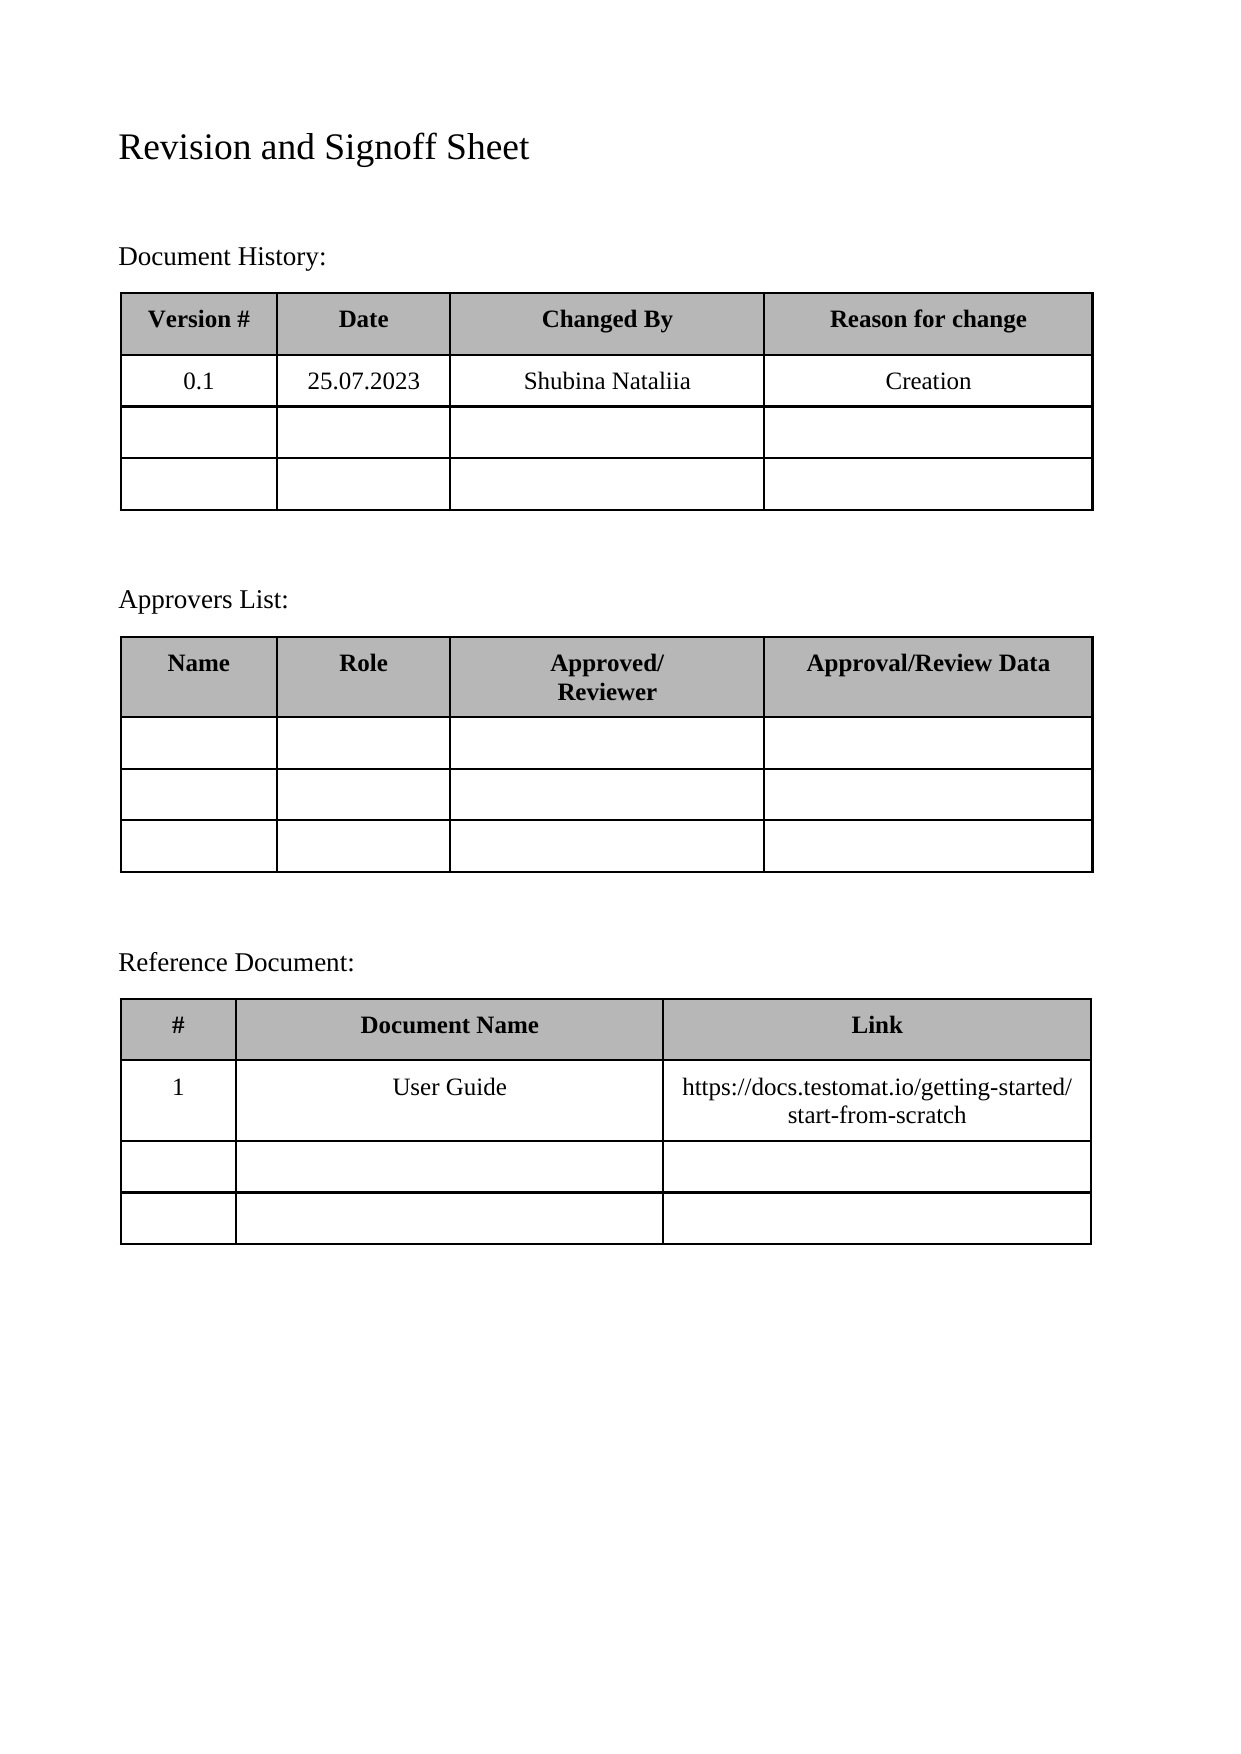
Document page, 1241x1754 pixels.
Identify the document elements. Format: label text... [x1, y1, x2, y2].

table_cell [237, 1194, 662, 1243]
text Approvers List: [118, 583, 1090, 615]
table_cell [122, 770, 276, 819]
table_cell [122, 821, 276, 871]
table_cell [122, 718, 276, 768]
table_header Approval/Review Data [765, 638, 1091, 716]
table_cell 0.1 [122, 356, 276, 405]
table_cell [237, 1142, 662, 1191]
table_cell Creation [765, 356, 1091, 405]
table_cell User Guide [237, 1061, 662, 1140]
table_cell [122, 1194, 235, 1243]
table_cell [451, 821, 763, 871]
table_header Approved/ Reviewer [451, 638, 763, 716]
table_cell [664, 1194, 1090, 1243]
table_cell 25.07.2023 [278, 356, 449, 405]
table_header Role [278, 638, 449, 716]
table_cell [765, 770, 1091, 819]
table_header Date [278, 294, 449, 354]
table_cell Shubina Nataliia [451, 356, 763, 405]
table_header Changed By [451, 294, 763, 354]
text Reference Document: [118, 946, 1090, 977]
table_cell [278, 459, 449, 509]
table_header Reason for change [765, 294, 1091, 354]
table_header Document Name [237, 1000, 662, 1059]
table_cell [278, 770, 449, 819]
table_cell https://docs.testomat.io/getting-started/start-from-scratch [664, 1061, 1090, 1140]
table_cell 1 [122, 1061, 235, 1140]
table_cell [765, 821, 1091, 871]
table_cell [664, 1142, 1090, 1191]
table_cell [765, 718, 1091, 768]
table_cell [278, 821, 449, 871]
table_header Link [664, 1000, 1090, 1059]
table_cell [451, 459, 763, 509]
text Revision and Signoff Sheet [118, 124, 1090, 167]
table_header # [122, 1000, 235, 1059]
table_cell [122, 408, 276, 457]
table_cell [765, 459, 1091, 509]
table_header Version # [122, 294, 276, 354]
text Document History: [118, 240, 1090, 271]
table_cell [451, 718, 763, 768]
table_cell [278, 408, 449, 457]
table_cell [278, 718, 449, 768]
table_cell [451, 770, 763, 819]
table_cell [122, 459, 276, 509]
table_cell [122, 1142, 235, 1191]
table_cell [765, 408, 1091, 457]
table_cell [451, 408, 763, 457]
table_header Name [122, 638, 276, 716]
